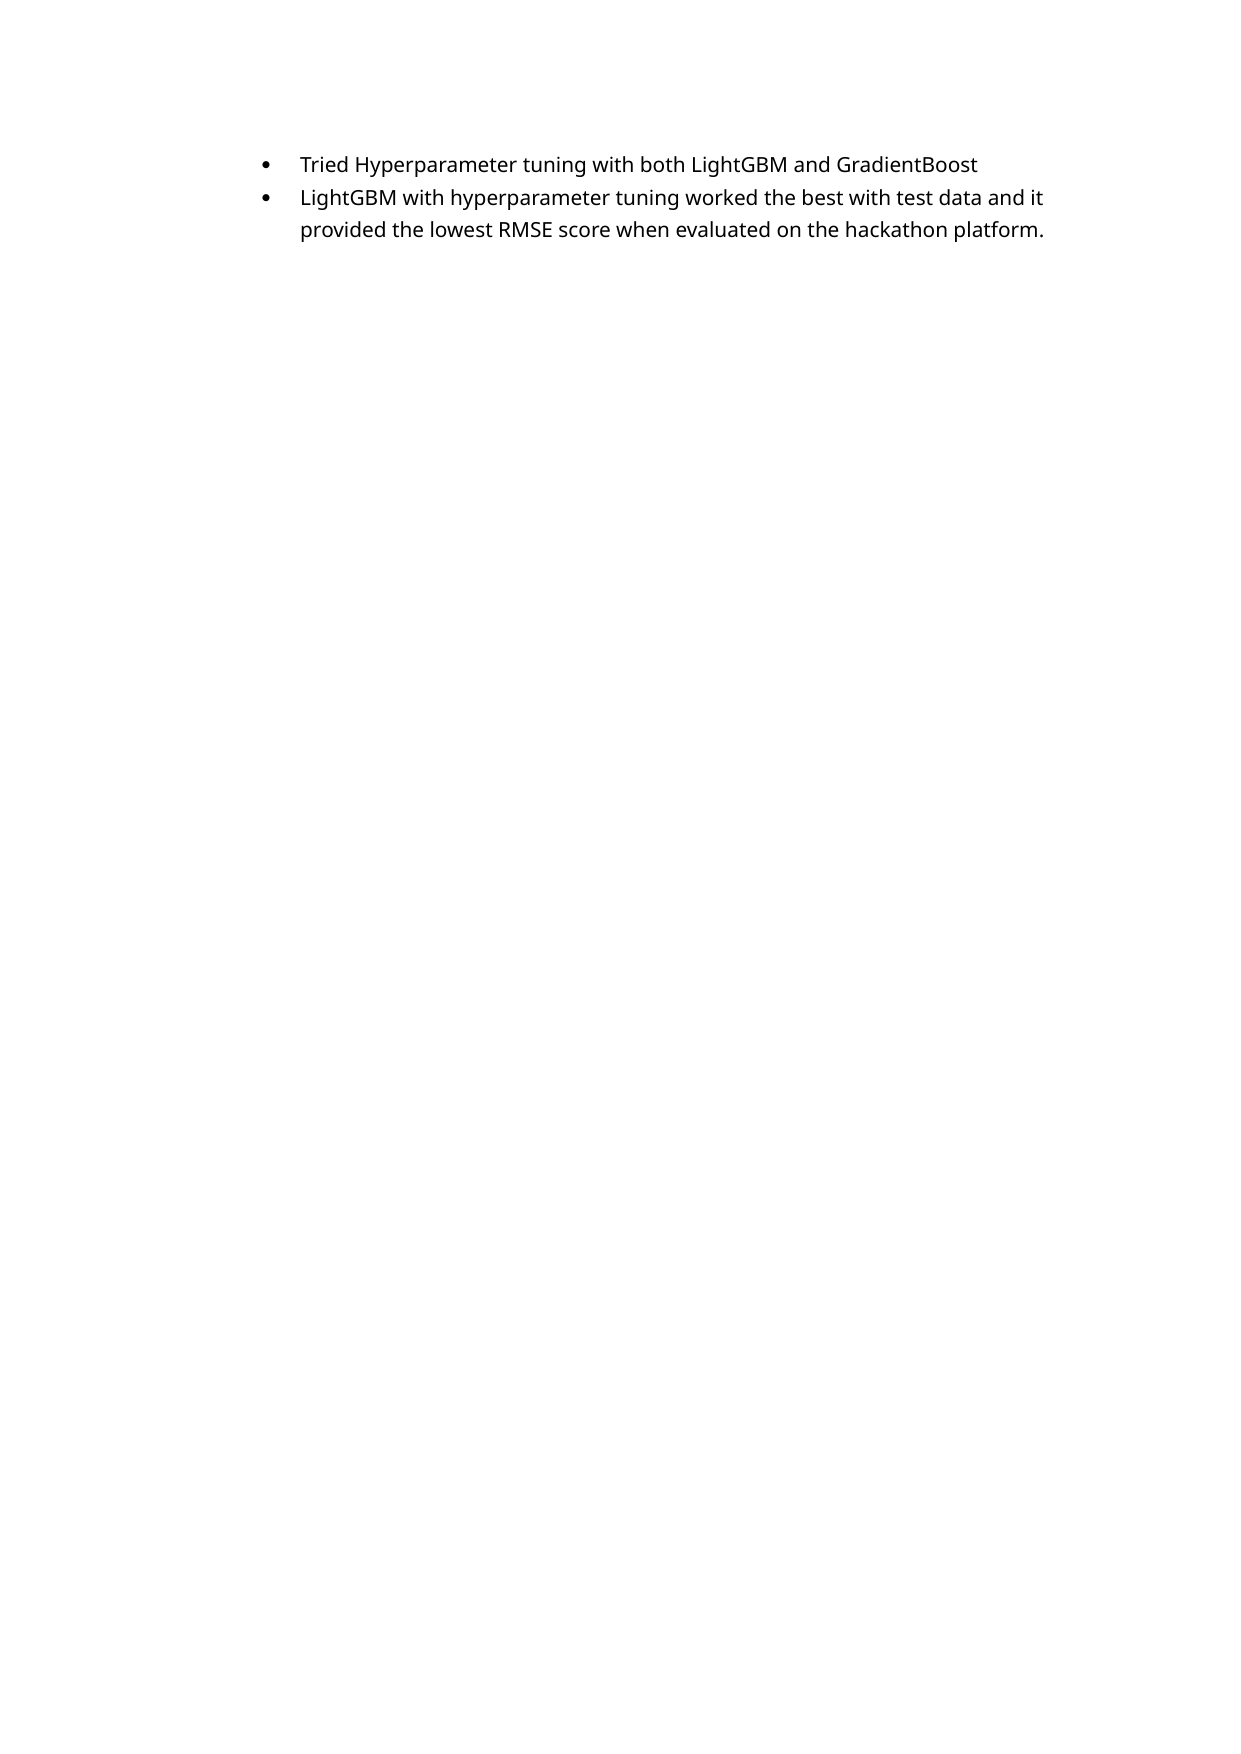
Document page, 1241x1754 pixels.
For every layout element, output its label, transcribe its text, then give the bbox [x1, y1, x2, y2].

list Tried Hyperparameter tuning with both LightGBM and GradientBoost [262, 150, 1090, 178]
list LightGBM with hyperparameter tuning worked the best with test data and it provided the lowest RMSE score when evaluated on the hackathon platform. [262, 183, 1090, 244]
